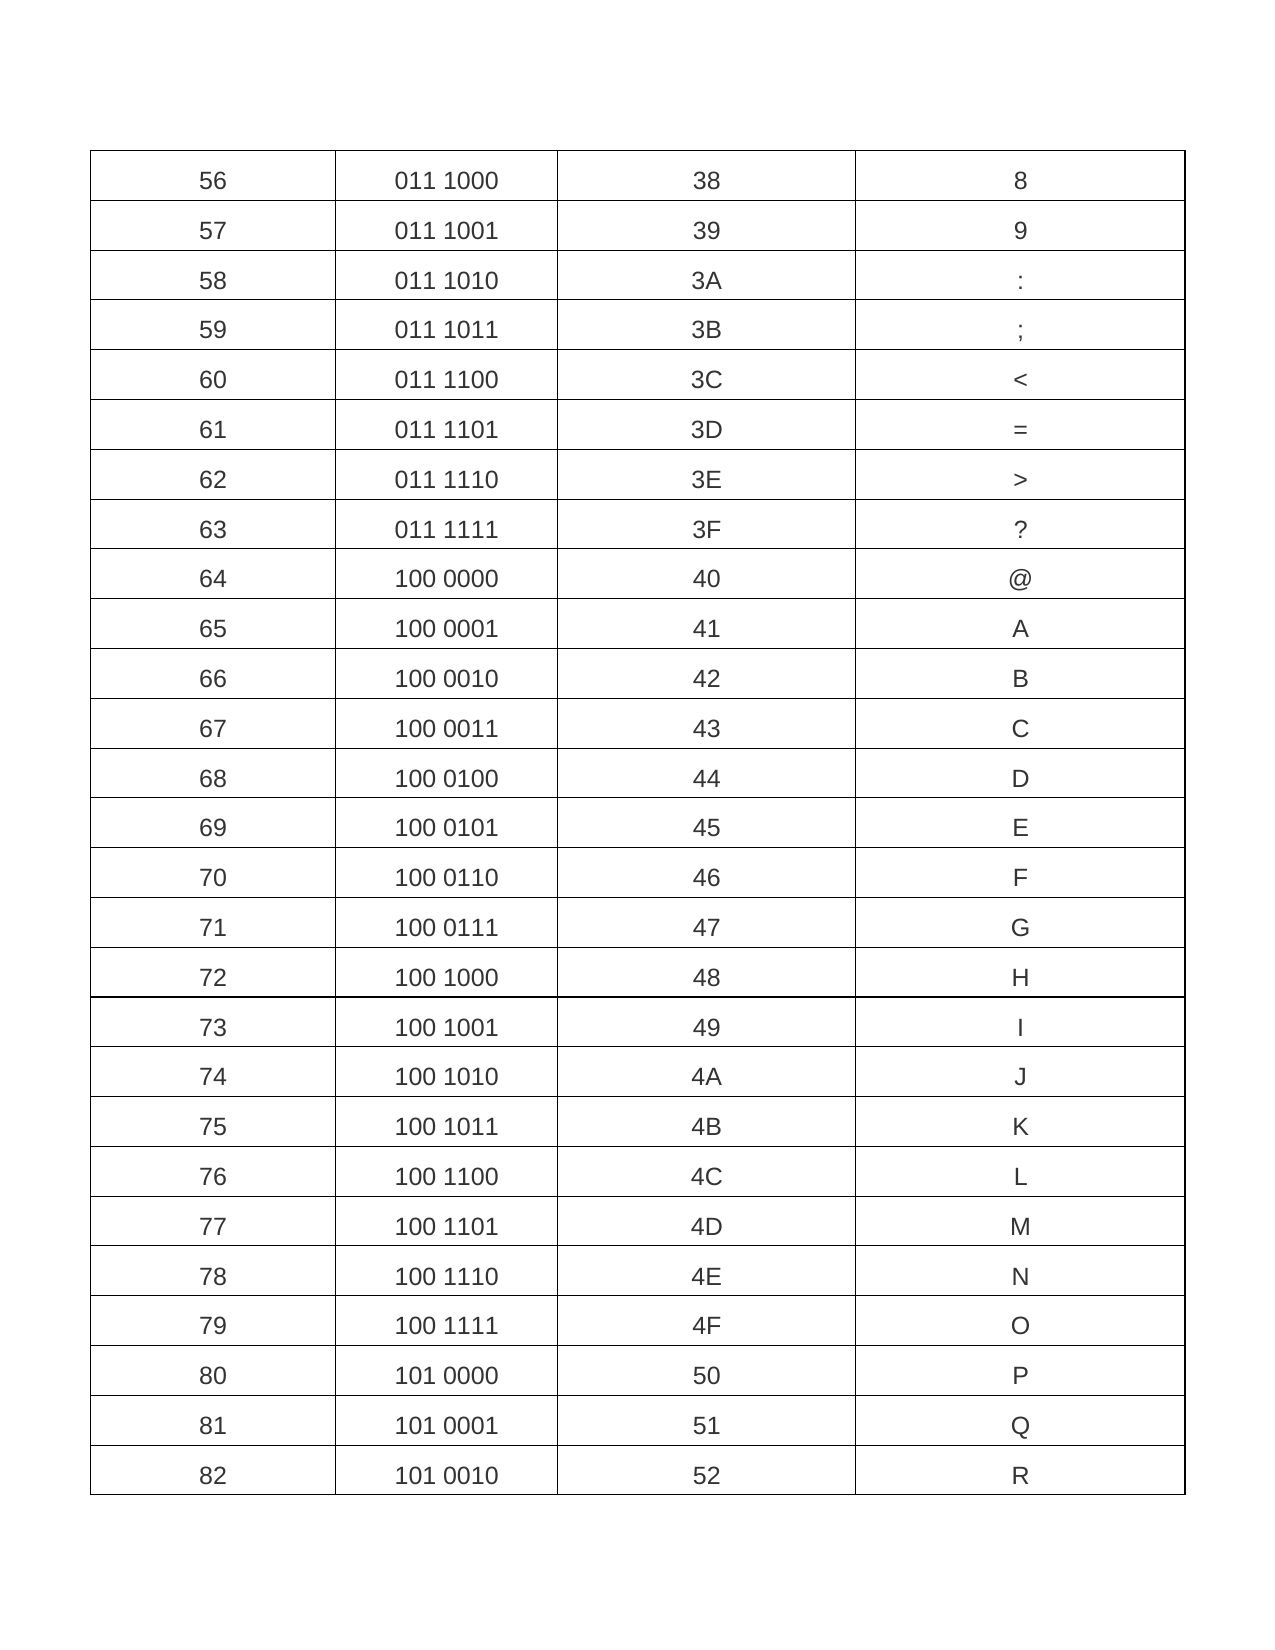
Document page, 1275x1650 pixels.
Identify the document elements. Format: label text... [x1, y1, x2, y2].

table_cell 3B [558, 300, 855, 349]
table_cell 48 [558, 948, 855, 996]
table_cell 49 [558, 998, 855, 1046]
table_cell M [856, 1197, 1184, 1245]
table_cell 100 0000 [336, 549, 557, 598]
table_cell 80 [91, 1346, 335, 1395]
table_cell 63 [91, 500, 335, 548]
table_cell 100 0101 [336, 798, 557, 847]
table_cell R [856, 1446, 1184, 1494]
table_cell 56 [91, 151, 335, 200]
table_cell P [856, 1346, 1184, 1395]
table_cell 011 1111 [336, 500, 557, 548]
table_cell 011 1110 [336, 450, 557, 498]
table_cell 101 0001 [336, 1396, 557, 1444]
table_cell 39 [558, 201, 855, 249]
table_cell 72 [91, 948, 335, 996]
table_cell 100 1011 [336, 1097, 557, 1146]
table_cell 78 [91, 1246, 335, 1295]
table_cell O [856, 1296, 1184, 1345]
table_cell 3F [558, 500, 855, 548]
table_cell 76 [91, 1147, 335, 1196]
table_cell 011 1101 [336, 400, 557, 449]
table_cell 38 [558, 151, 855, 200]
table_cell 61 [91, 400, 335, 449]
table_cell ? [856, 500, 1184, 548]
table_cell 4F [558, 1296, 855, 1345]
table_cell 011 1011 [336, 300, 557, 349]
table_cell 73 [91, 998, 335, 1046]
table_cell J [856, 1047, 1184, 1096]
table_cell 3E [558, 450, 855, 498]
table_cell 58 [91, 251, 335, 299]
table_cell 100 0110 [336, 848, 557, 897]
table_cell 43 [558, 699, 855, 747]
table_cell 69 [91, 798, 335, 847]
table_cell ; [856, 300, 1184, 349]
table_cell 46 [558, 848, 855, 897]
table_cell 4B [558, 1097, 855, 1146]
table_cell 100 0011 [336, 699, 557, 747]
table_cell 62 [91, 450, 335, 498]
table_cell 8 [856, 151, 1184, 200]
table_cell < [856, 350, 1184, 399]
table_cell 47 [558, 898, 855, 947]
table_cell = [856, 400, 1184, 449]
table_cell 100 1111 [336, 1296, 557, 1345]
table_cell 101 0010 [336, 1446, 557, 1494]
table_cell 68 [91, 749, 335, 797]
table_cell 4A [558, 1047, 855, 1096]
table_cell C [856, 699, 1184, 747]
table_cell 40 [558, 549, 855, 598]
table_cell 65 [91, 599, 335, 648]
table_cell 60 [91, 350, 335, 399]
table_cell 4D [558, 1197, 855, 1245]
table_cell D [856, 749, 1184, 797]
table_cell 011 1100 [336, 350, 557, 399]
table_cell 9 [856, 201, 1184, 249]
table_cell K [856, 1097, 1184, 1146]
table_cell 100 0100 [336, 749, 557, 797]
table_cell 66 [91, 649, 335, 698]
table_cell 50 [558, 1346, 855, 1395]
table_cell B [856, 649, 1184, 698]
table_cell 100 1000 [336, 948, 557, 996]
table_cell L [856, 1147, 1184, 1196]
table_cell 42 [558, 649, 855, 698]
table_cell H [856, 948, 1184, 996]
table_cell @ [856, 549, 1184, 598]
table_cell 71 [91, 898, 335, 947]
table_cell 82 [91, 1446, 335, 1494]
table_cell > [856, 450, 1184, 498]
table_cell 011 1001 [336, 201, 557, 249]
table_cell 100 0111 [336, 898, 557, 947]
table_cell Q [856, 1396, 1184, 1444]
table_cell 100 1001 [336, 998, 557, 1046]
table_cell 57 [91, 201, 335, 249]
table_cell 45 [558, 798, 855, 847]
table_cell 101 0000 [336, 1346, 557, 1395]
table_cell 100 1010 [336, 1047, 557, 1096]
table_cell 011 1010 [336, 251, 557, 299]
table_cell 3D [558, 400, 855, 449]
table_cell N [856, 1246, 1184, 1295]
table_cell 75 [91, 1097, 335, 1146]
table_cell 100 1101 [336, 1197, 557, 1245]
table_cell 44 [558, 749, 855, 797]
table_cell 52 [558, 1446, 855, 1494]
table_cell F [856, 848, 1184, 897]
table_cell 100 0010 [336, 649, 557, 698]
table_cell : [856, 251, 1184, 299]
table_cell 59 [91, 300, 335, 349]
table_cell E [856, 798, 1184, 847]
table_cell A [856, 599, 1184, 648]
table_cell 3C [558, 350, 855, 399]
table_cell 64 [91, 549, 335, 598]
table_cell 51 [558, 1396, 855, 1444]
table_cell 79 [91, 1296, 335, 1345]
table_cell 77 [91, 1197, 335, 1245]
table_cell 011 1000 [336, 151, 557, 200]
table_cell 100 1100 [336, 1147, 557, 1196]
table_cell 74 [91, 1047, 335, 1096]
table_cell 3A [558, 251, 855, 299]
table_cell 67 [91, 699, 335, 747]
table_cell G [856, 898, 1184, 947]
table_cell 4C [558, 1147, 855, 1196]
table_cell 81 [91, 1396, 335, 1444]
table_cell 100 1110 [336, 1246, 557, 1295]
table_cell 41 [558, 599, 855, 648]
table_cell 100 0001 [336, 599, 557, 648]
table_cell 4E [558, 1246, 855, 1295]
table_cell 70 [91, 848, 335, 897]
table_cell I [856, 998, 1184, 1046]
